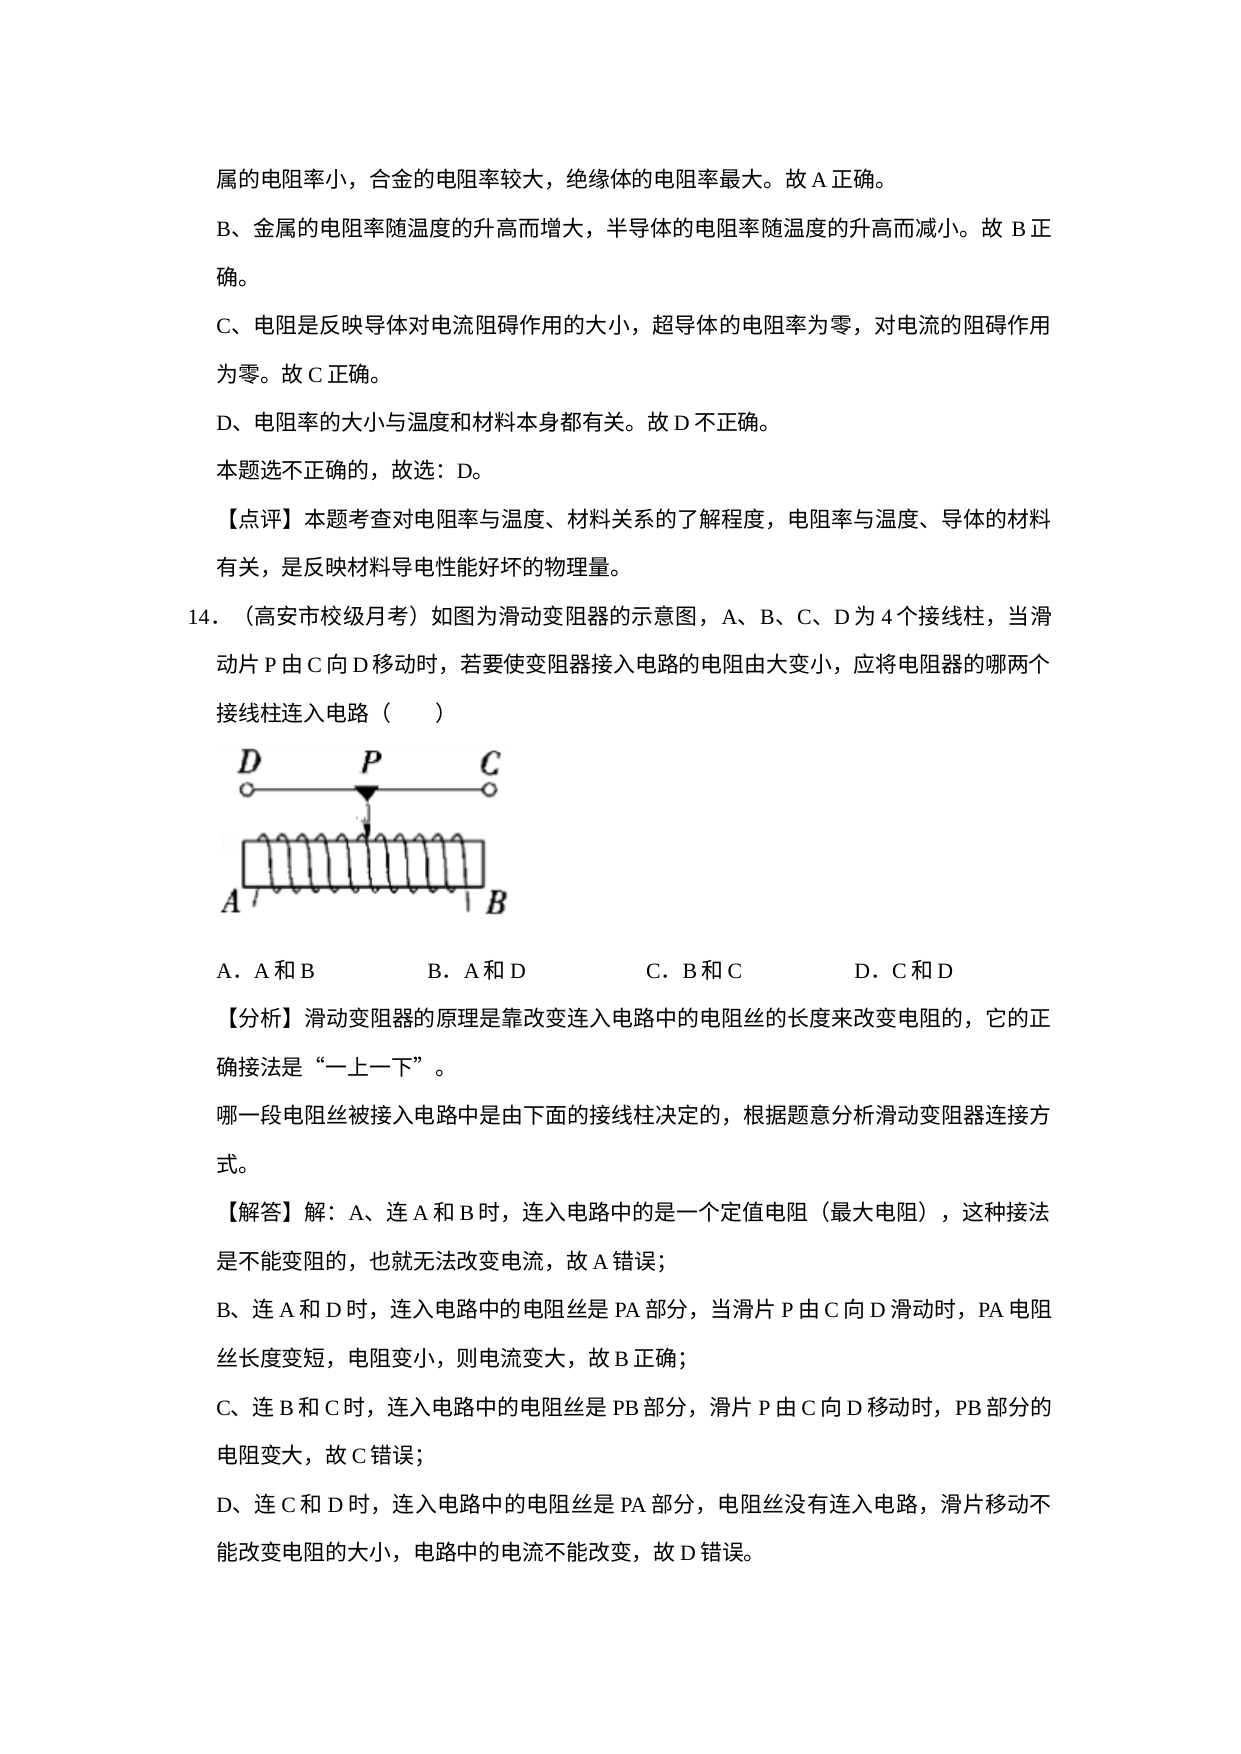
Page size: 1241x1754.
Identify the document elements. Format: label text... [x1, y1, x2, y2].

text 哪一段电阻丝被接入电路中是由下面的接线柱决定的，根据题意分析滑动变阻器连接方式。 [216, 1098, 1053, 1179]
text A．A和B B．A和D C．B和C D．C和D [187, 952, 1053, 985]
text 【点评】本题考查对电阻率与温度、材料关系的了解程度，电阻率与温度、导体的材料有关，是反映材料导电性能好坏的物理量。 [216, 501, 1053, 582]
text B、金属的电阻率随温度的升高而增大，半导体的电阻率随温度的升高而减小。故B正确。 [216, 210, 1053, 292]
text 【解答】解：A、连A和B时，连入电路中的是一个定值电阻（最大电阻），这种接法是不能变阻的，也就无法改变电流，故A错误； [216, 1195, 1053, 1276]
text 【分析】滑动变阻器的原理是靠改变连入电路中的电阻丝的长度来改变电阻的，它的正确接法是“一上一下”。 [216, 1001, 1053, 1082]
text B、连A和D时，连入电路中的电阻丝是PA部分，当滑片P由C向D滑动时，PA电阻丝长度变短，电阻变小，则电流变大，故B正确； [216, 1292, 1053, 1373]
text D、连C和D时，连入电路中的电阻丝是PA部分，电阻丝没有连入电路，滑片移动不能改变电阻的大小，电路中的电流不能改变，故D错误。 [216, 1486, 1053, 1567]
picture [216, 744, 512, 919]
text 本题选不正确的，故选：D。 [216, 453, 1053, 485]
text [216, 162, 1053, 194]
text C、电阻是反映导体对电流阻碍作用的大小，超导体的电阻率为零，对电流的阻碍作用为零。故C正确。 [216, 307, 1053, 389]
text D、电阻率的大小与温度和材料本身都有关。故D不正确。 [216, 404, 1053, 437]
text C、连B和C时，连入电路中的电阻丝是PB部分，滑片P由C向D移动时，PB部分的电阻变大，故C错误； [216, 1389, 1053, 1470]
text 14．（高安市校级月考）如图为滑动变阻器的示意图，A、B、C、D为4个接线柱，当滑动片P由C向D移动时，若要使变阻器接入电路的电阻由大变小，应将电阻器的哪两个接线柱连入电路（ ） [187, 598, 1053, 728]
